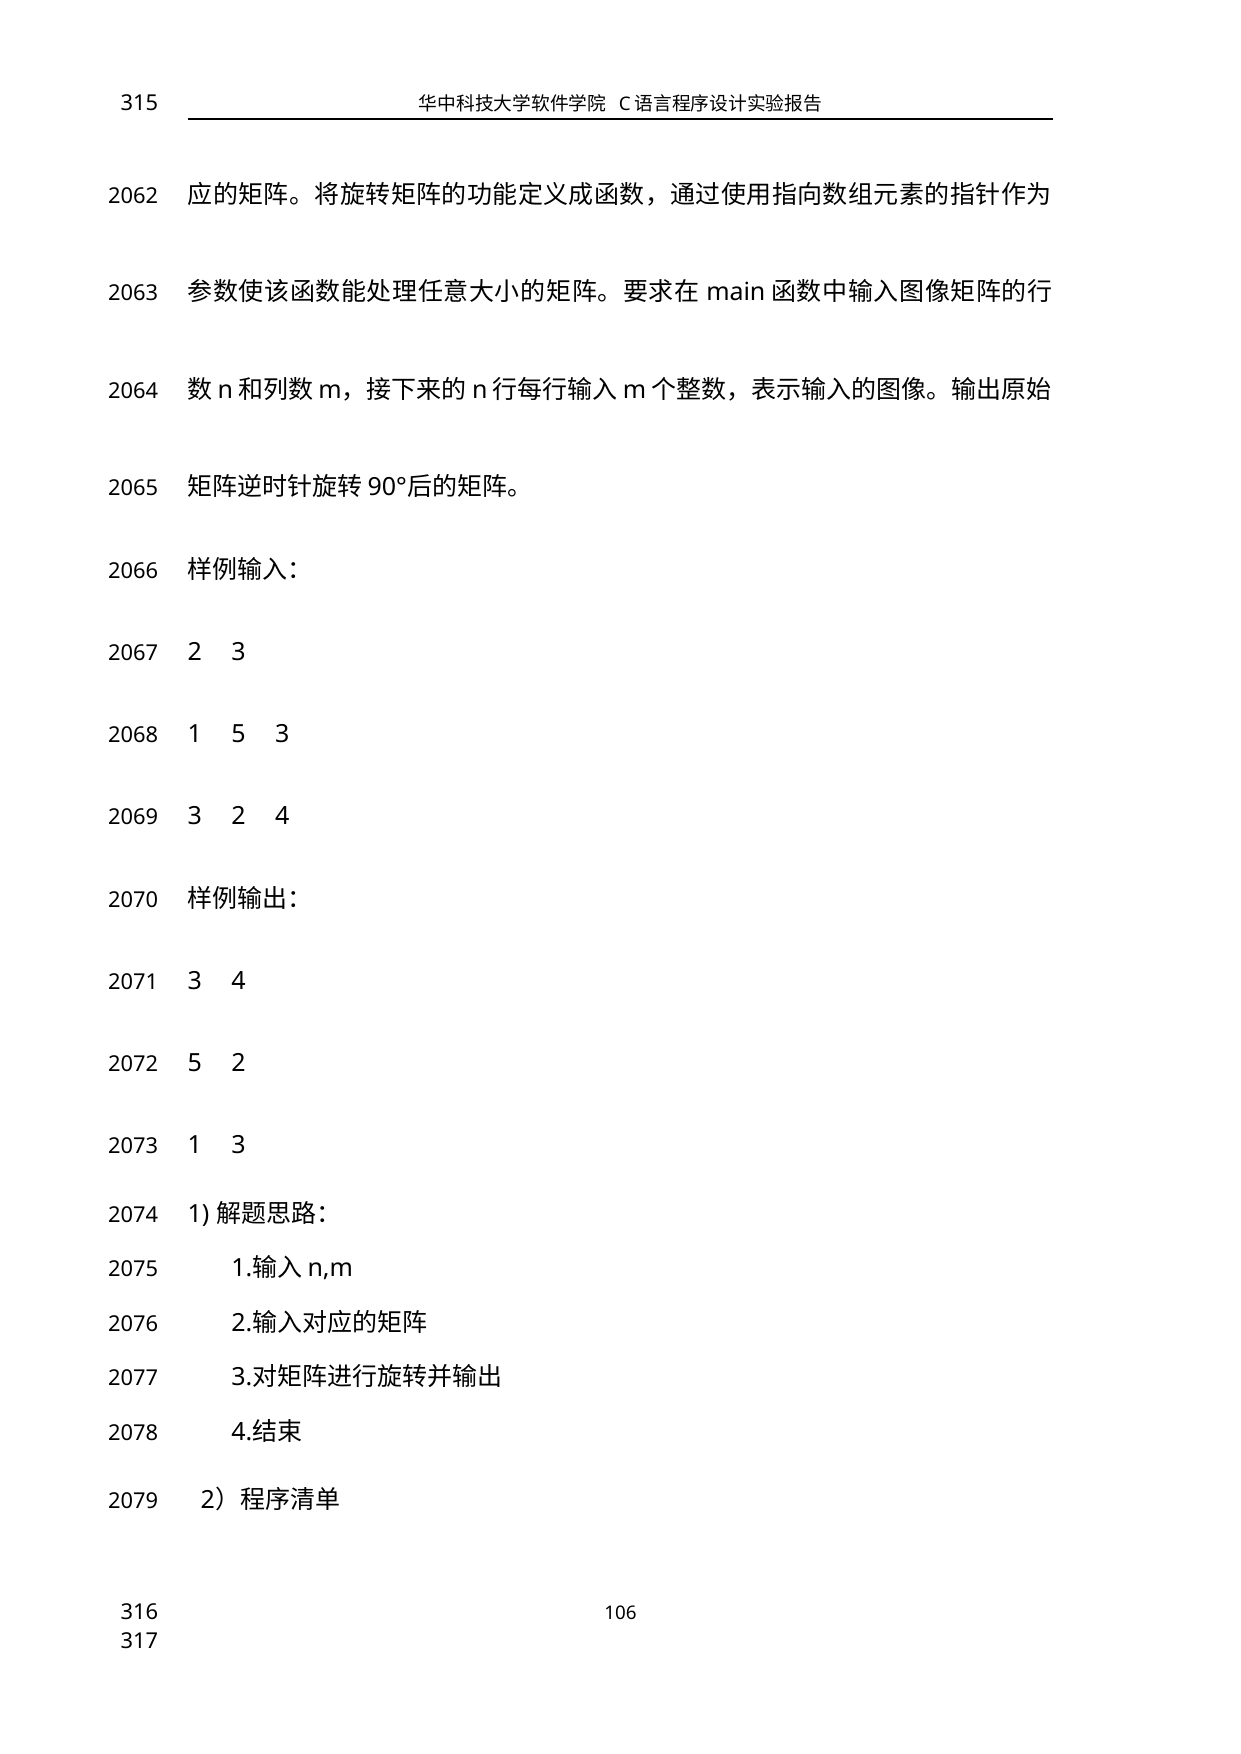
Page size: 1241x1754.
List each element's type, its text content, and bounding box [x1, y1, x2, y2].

text 3 2 4 [187, 782, 1053, 847]
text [187, 160, 1053, 517]
text 2.输入对应的矩阵 [187, 1302, 1053, 1338]
text 3 4 [187, 948, 1053, 1013]
text 样例输出： [187, 864, 1053, 929]
text 1.输入n,m [187, 1248, 1053, 1284]
text 1 5 3 [187, 701, 1053, 766]
text 样例输入： [187, 535, 1053, 600]
text 2 3 [187, 618, 1053, 683]
text 3.对矩阵进行旋转并输出 [187, 1357, 1053, 1393]
text 4.结束 [187, 1411, 1053, 1447]
text 1) 解题思路： [187, 1193, 1053, 1230]
text 1 3 [187, 1112, 1053, 1177]
text 2）程序清单 [187, 1465, 1053, 1530]
text 5 2 [187, 1029, 1053, 1094]
